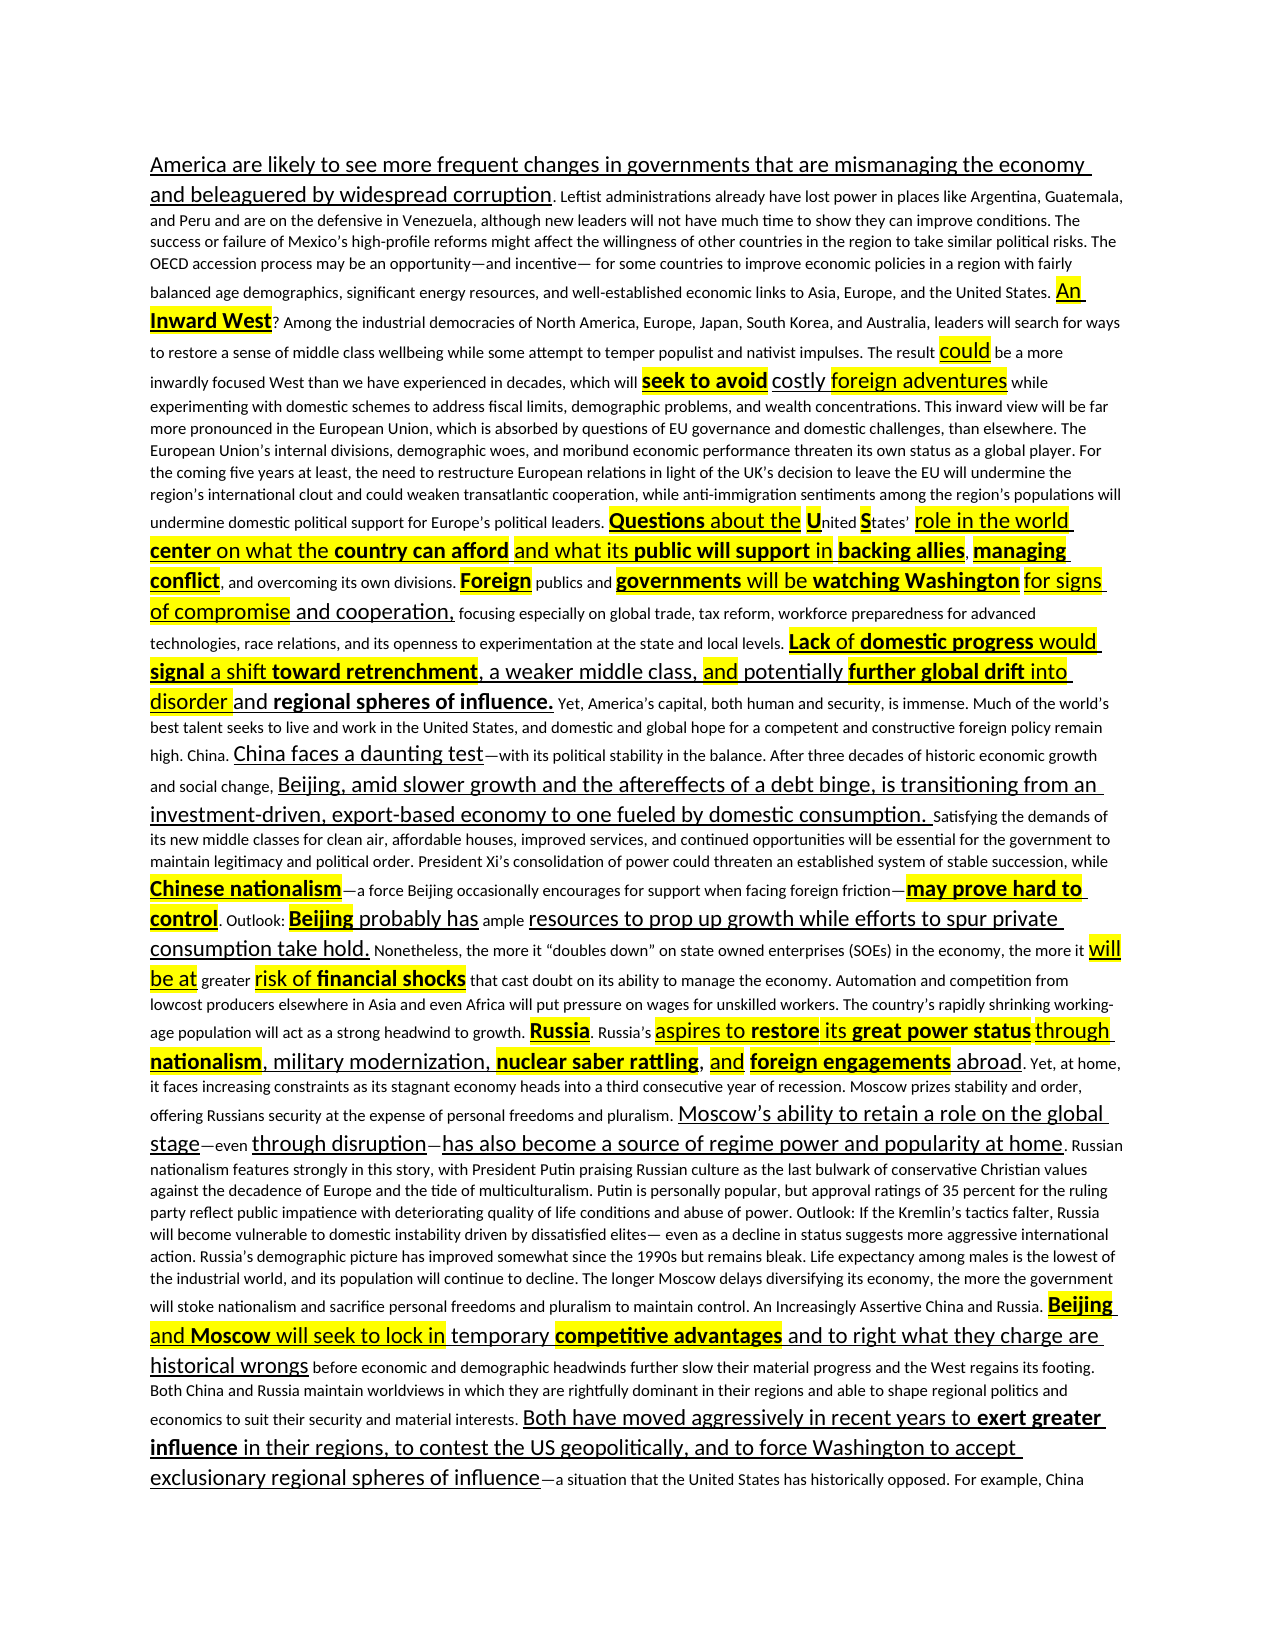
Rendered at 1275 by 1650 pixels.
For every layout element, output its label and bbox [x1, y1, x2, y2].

text [150, 150, 1125, 1492]
